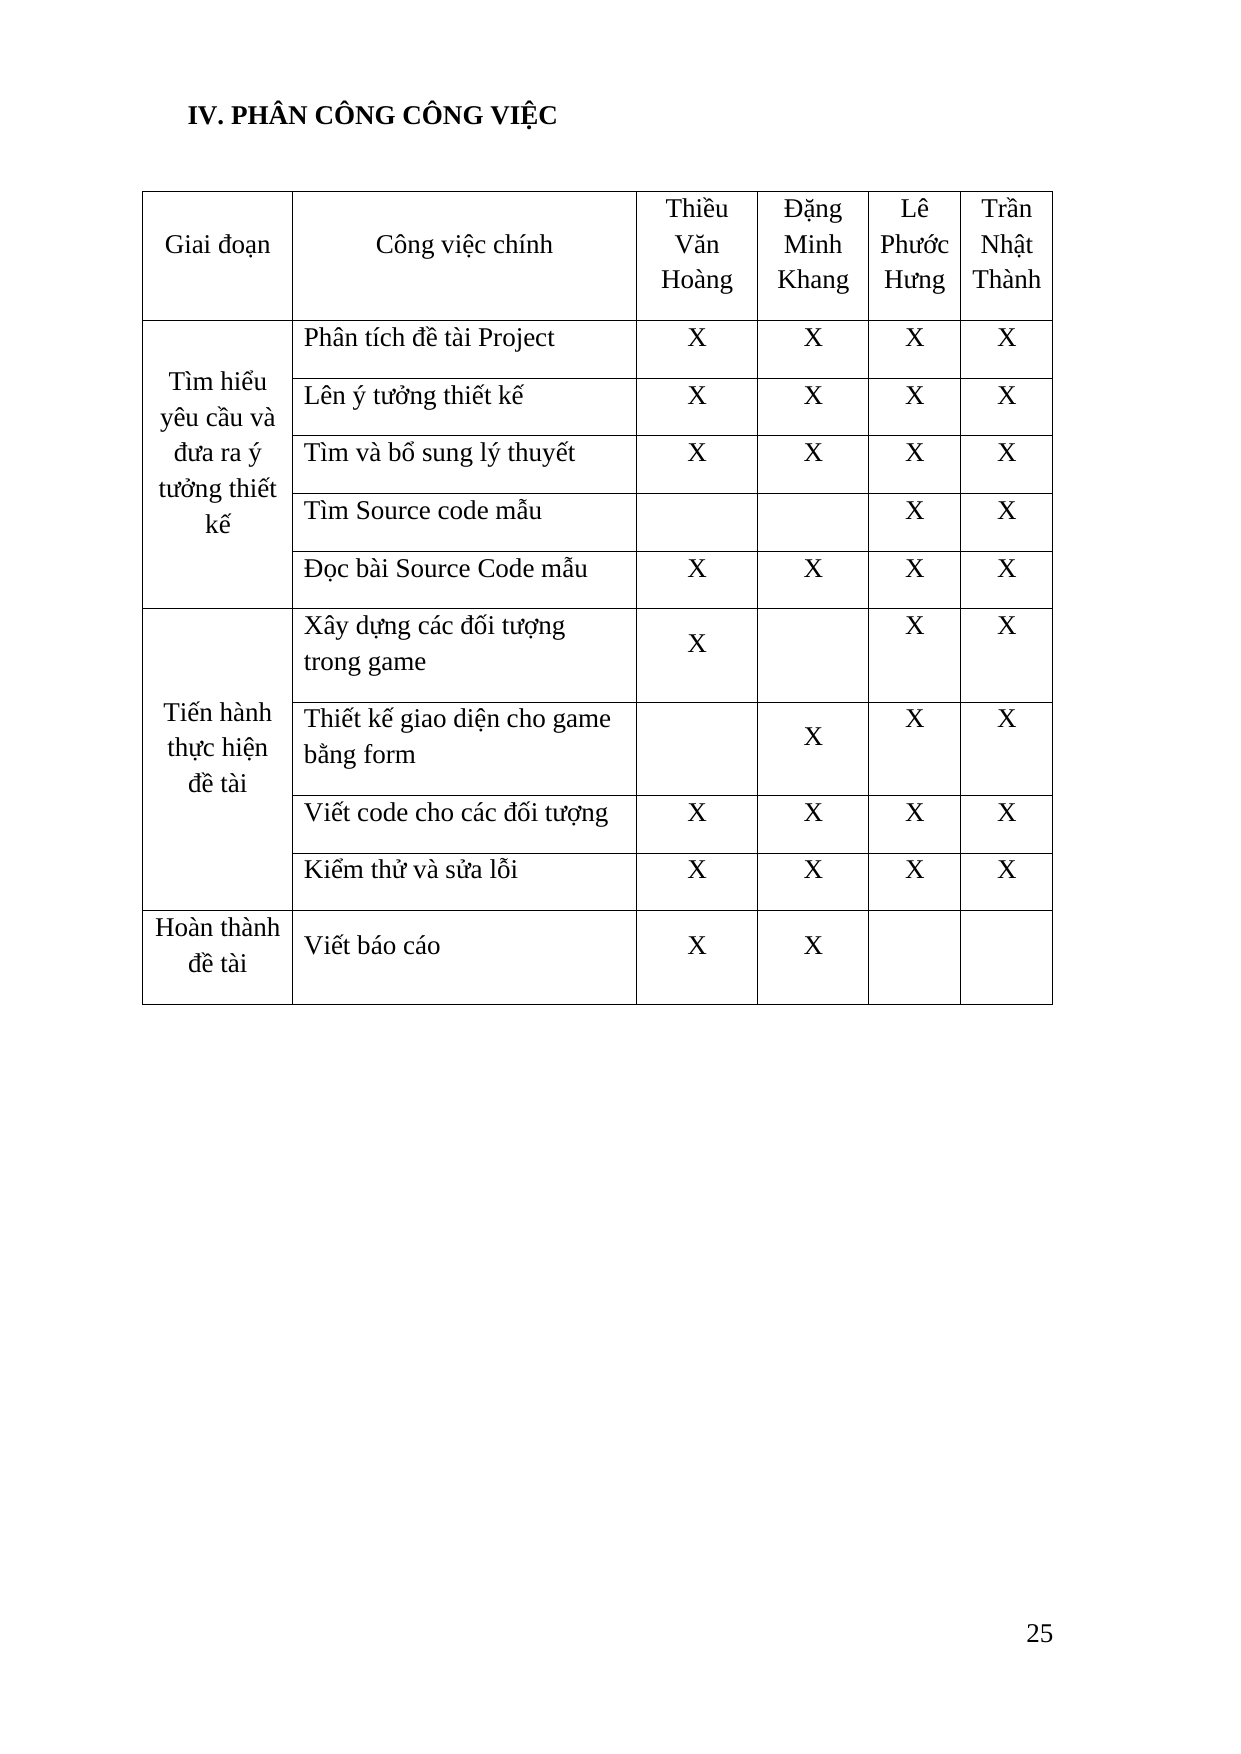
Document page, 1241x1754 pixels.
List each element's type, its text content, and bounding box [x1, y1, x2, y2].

table_cell Xây dựng các đối tượng trong game [293, 609, 636, 702]
table_cell X [869, 436, 960, 493]
table_cell X [869, 854, 960, 910]
table_cell X [869, 379, 960, 435]
table_cell X [637, 796, 757, 852]
table_cell X [758, 703, 868, 795]
table_cell X [758, 379, 868, 435]
table_cell X [961, 609, 1052, 702]
table_header Công việc chính [293, 192, 636, 320]
table_cell [758, 609, 868, 702]
table_cell Phân tích đề tài Project [293, 321, 636, 378]
table_cell [637, 494, 757, 551]
table_cell X [758, 436, 868, 493]
table_cell X [961, 321, 1052, 378]
table_cell [869, 911, 960, 1003]
table_header Giai đoạn [143, 192, 292, 320]
table_cell X [758, 796, 868, 852]
table_cell X [869, 703, 960, 795]
table_cell X [961, 854, 1052, 910]
table_cell X [961, 796, 1052, 852]
subtitle IV. PHÂN CÔNG CÔNG VIỆC [187, 99, 1053, 130]
table_cell X [637, 552, 757, 608]
table_cell X [637, 854, 757, 910]
table_header Trần Nhật Thành [961, 192, 1052, 320]
table_cell Tiến hành thực hiện đề tài [143, 609, 292, 910]
table_cell Tìm và bổ sung lý thuyết [293, 436, 636, 493]
table_cell X [869, 552, 960, 608]
table_cell X [961, 379, 1052, 435]
table_cell Hoàn thành đề tài [143, 911, 292, 1003]
table_cell [758, 494, 868, 551]
table_cell X [758, 911, 868, 1003]
table_cell Thiết kế giao diện cho game bằng form [293, 703, 636, 795]
table_cell [637, 703, 757, 795]
table_cell X [961, 436, 1052, 493]
table_cell X [869, 494, 960, 551]
table_cell X [637, 609, 757, 702]
table_cell X [637, 321, 757, 378]
table_cell Đọc bài Source Code mẫu [293, 552, 636, 608]
table_cell X [869, 609, 960, 702]
table_cell X [961, 552, 1052, 608]
table_cell X [758, 854, 868, 910]
table_cell X [637, 911, 757, 1003]
table_cell Viết báo cáo [293, 911, 636, 1003]
table_cell X [869, 796, 960, 852]
table_header Lê Phước Hưng [869, 192, 960, 320]
table_cell X [961, 703, 1052, 795]
table_cell X [961, 494, 1052, 551]
table_cell [961, 911, 1052, 1003]
table_cell Viết code cho các đối tượng [293, 796, 636, 852]
table_cell X [758, 552, 868, 608]
table_cell Kiểm thử và sửa lỗi [293, 854, 636, 910]
table_cell X [637, 436, 757, 493]
table_cell Tìm Source code mẫu [293, 494, 636, 551]
table_cell Tìm hiểu yêu cầu và đưa ra ý tưởng thiết kế [143, 321, 292, 608]
table_header Đặng Minh Khang [758, 192, 868, 320]
table_cell Lên ý tưởng thiết kế [293, 379, 636, 435]
table_cell X [758, 321, 868, 378]
table_cell X [637, 379, 757, 435]
table_header Thiều Văn Hoàng [637, 192, 757, 320]
table_cell X [869, 321, 960, 378]
